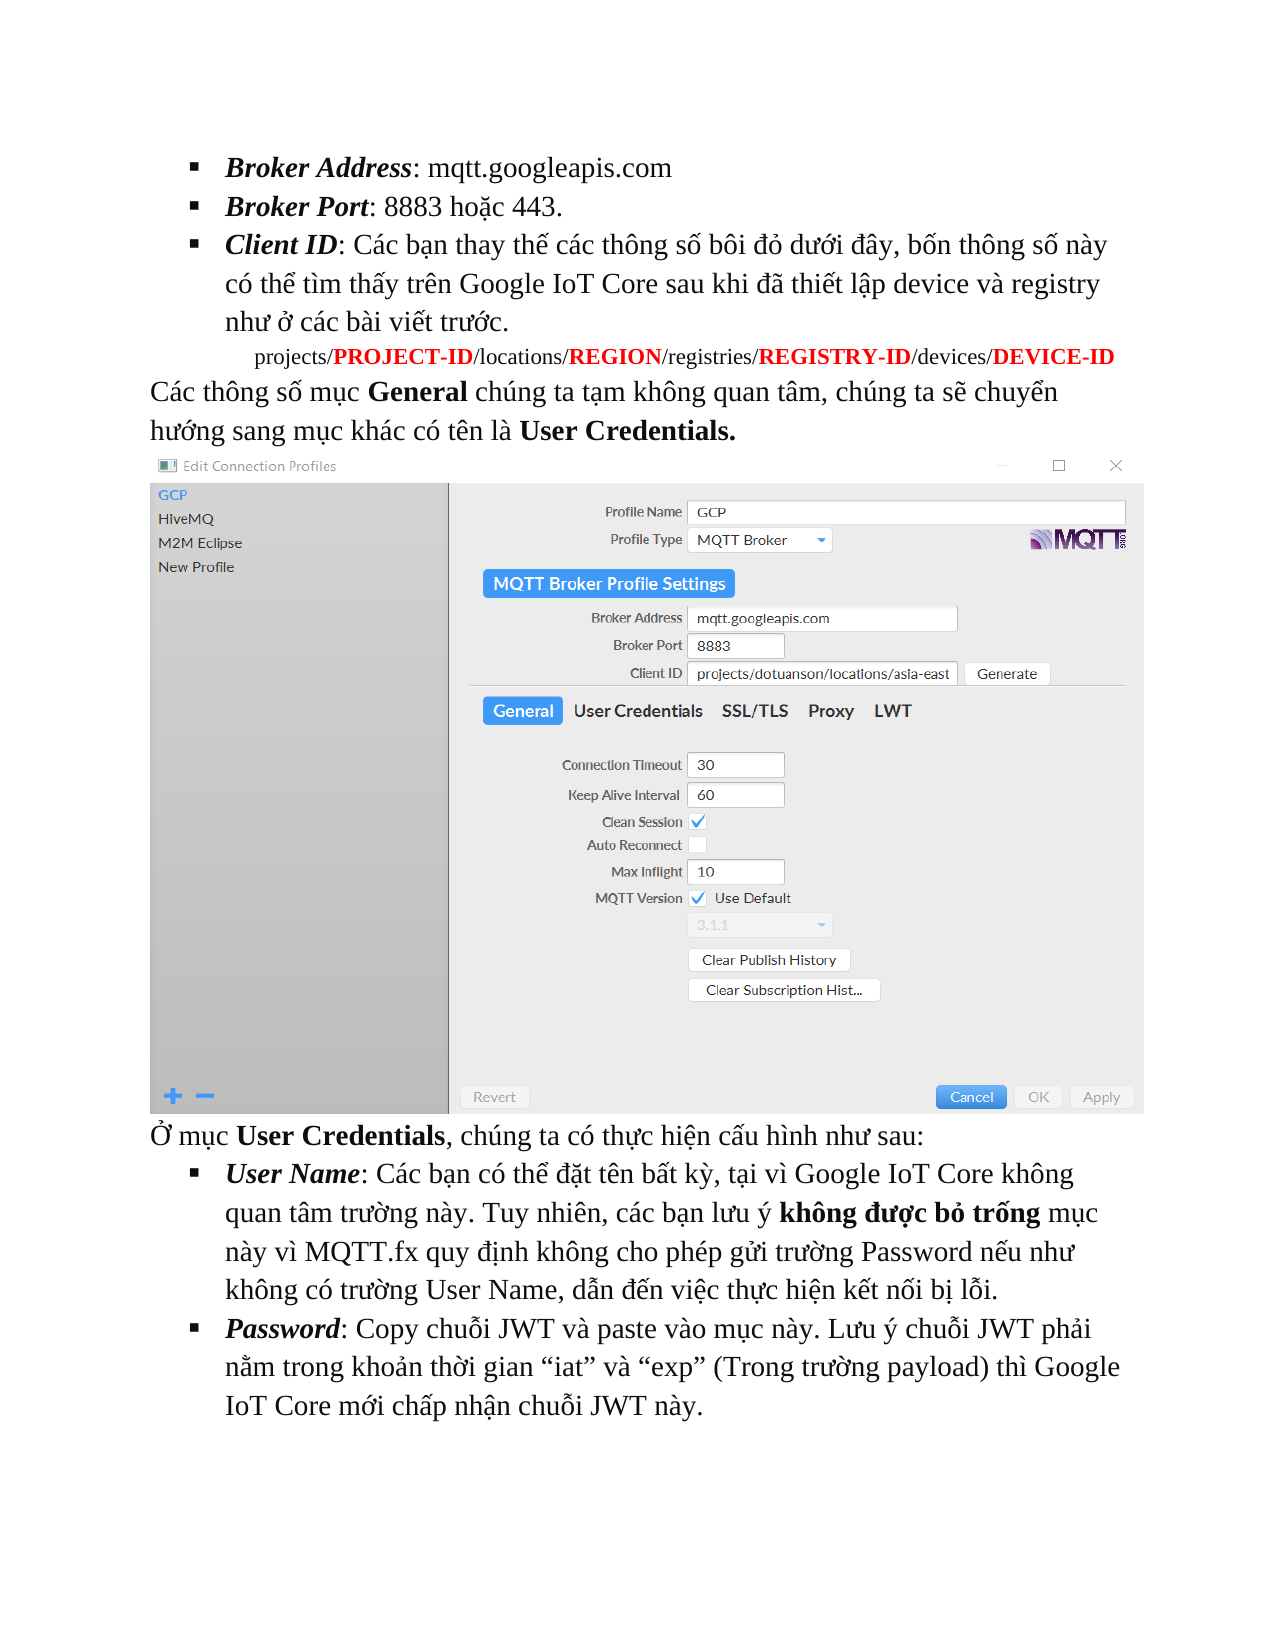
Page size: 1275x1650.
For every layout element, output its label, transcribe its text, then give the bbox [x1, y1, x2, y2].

list Broker Address: mqtt.googleapis.com [187, 150, 1125, 184]
list Password: Copy chuỗi JWT và paste vào mục này. Lưu ý chuỗi JWT phải nằm trong khoản thời gian “iat” và “exp” (Trong trường payload) thì Google IoT Core mới chấp nhận chuỗi JWT này. [187, 1311, 1125, 1422]
picture [150, 451, 1144, 1114]
list projects/PROJECT-ID/locations/REGION/registries/REGISTRY-ID/devices/DEVICE-ID [225, 343, 1125, 369]
list User Name: Các bạn có thể đặt tên bất kỳ, tại vì Google IoT Core không quan tâm trường này. Tuy nhiên, các bạn lưu ý không được bỏ trống mục này vì MQTT.fx quy định không cho phép gửi trường Password nếu như không có trường User Name, dẫn đến việc thực hiện kết nối bị lỗi. [187, 1157, 1125, 1306]
list Client ID: Các bạn thay thế các thông số bôi đỏ dưới đây, bốn thông số này có thể tìm thấy trên Google IoT Core sau khi đã thiết lập device và registry như ở các bài viết trước. [187, 227, 1125, 338]
list Các thông số mục General chúng ta tạm không quan tâm, chúng ta sẽ chuyển hướng sang mục khác có tên là User Credentials. [150, 374, 1125, 446]
list Broker Port: 8883 hoặc 443. [187, 189, 1125, 222]
list Ở mục User Credentials, chúng ta có thực hiện cấu hình như sau: [150, 1118, 1125, 1152]
